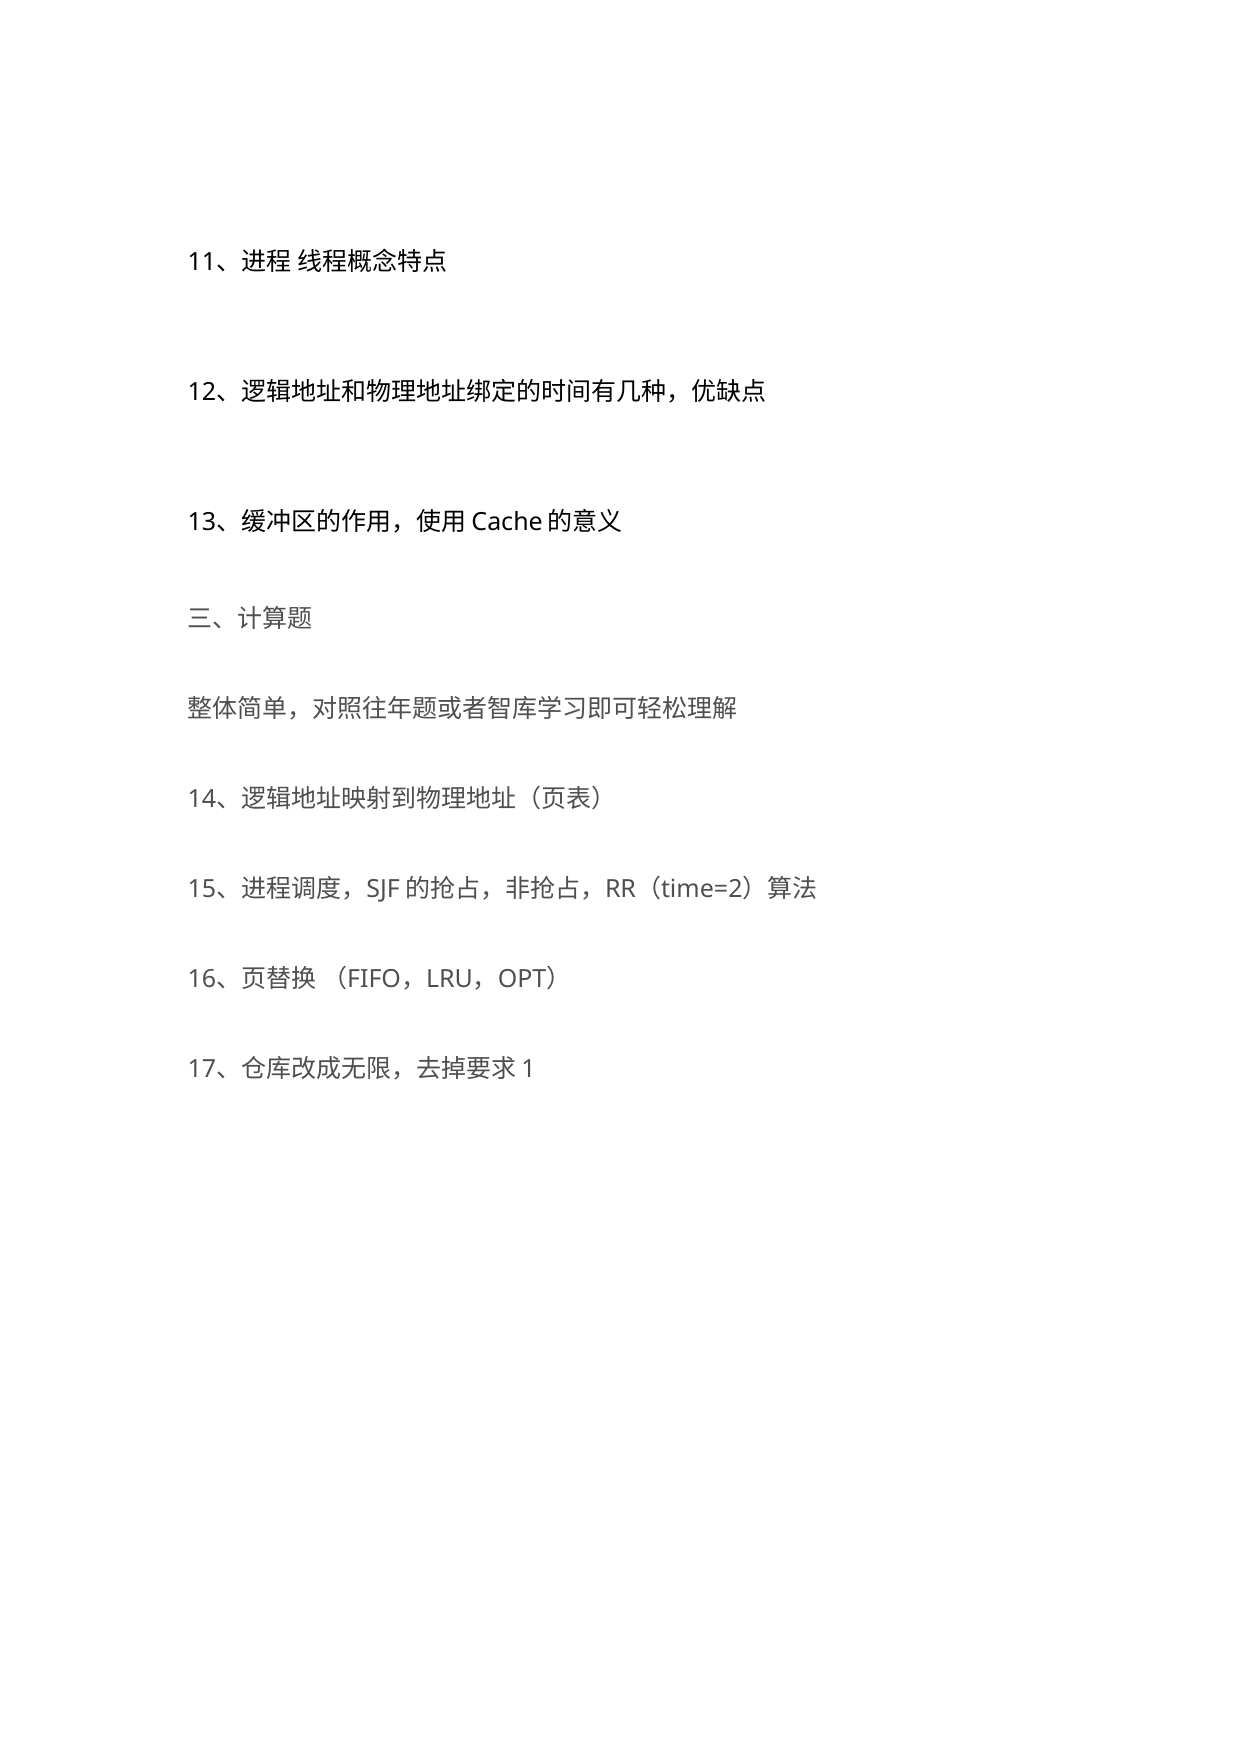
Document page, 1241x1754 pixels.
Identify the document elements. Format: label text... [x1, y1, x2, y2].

text 14、逻辑地址映射到物理地址（页表） [187, 764, 1053, 829]
text 15、进程调度，SJF的抢占，非抢占，RR（time=2）算法 [187, 854, 1053, 919]
text 12、逻辑地址和物理地址绑定的时间有几种，优缺点 [187, 292, 1053, 422]
text 三、计算题 [187, 584, 1053, 649]
text 整体简单，对照往年题或者智库学习即可轻松理解 [187, 674, 1053, 739]
text 11、进程 线程概念特点 [187, 162, 1053, 292]
text 13、缓冲区的作用，使用Cache的意义 [187, 422, 1053, 552]
text 17、仓库改成无限，去掉要求1 [187, 1034, 1053, 1099]
text 16、页替换 （FIFO，LRU，OPT） [187, 944, 1053, 1009]
